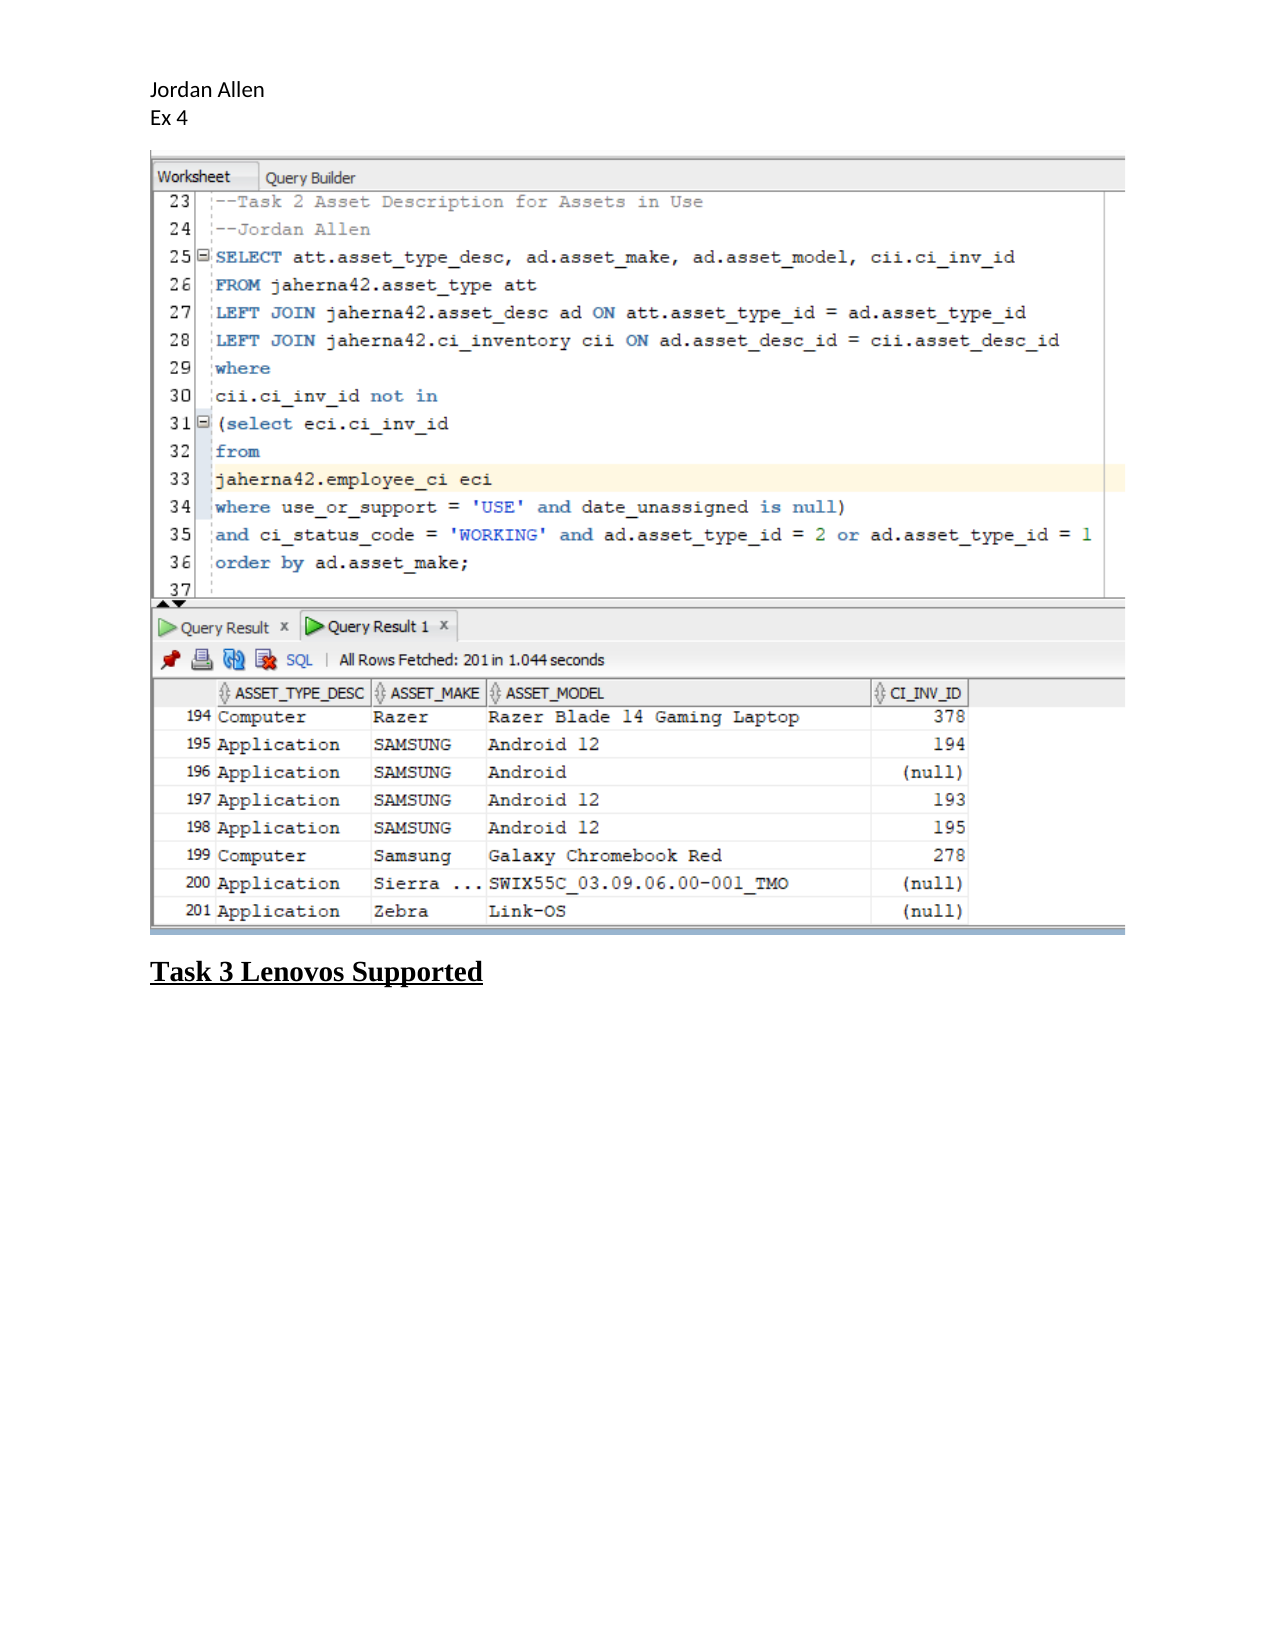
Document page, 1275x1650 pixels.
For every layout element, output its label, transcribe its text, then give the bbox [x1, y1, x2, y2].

picture [150, 150, 1125, 935]
text Task 3 Lenovos Supported [150, 954, 1125, 987]
